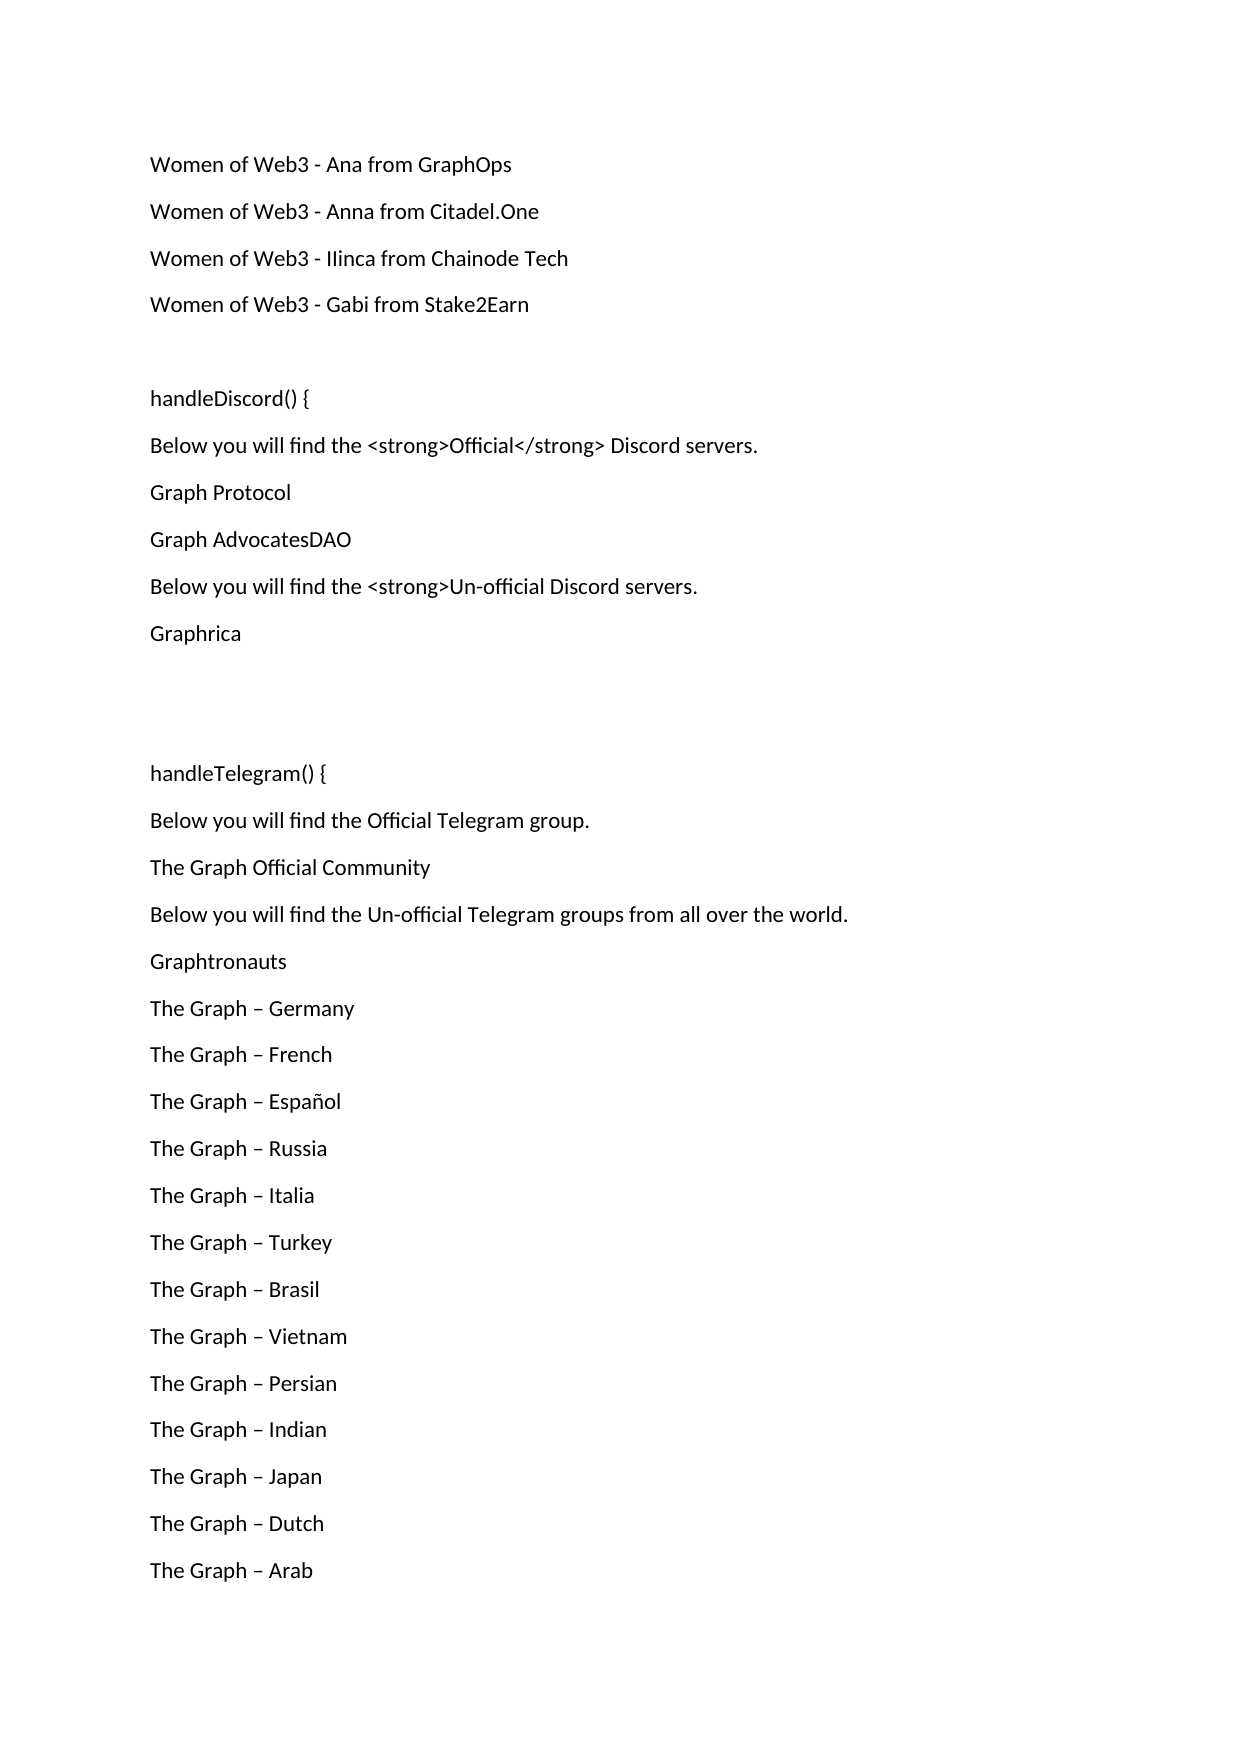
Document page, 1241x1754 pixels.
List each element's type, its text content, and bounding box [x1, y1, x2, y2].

text The Graph – Brasil [150, 1275, 1090, 1303]
text The Graph – Dutch [150, 1509, 1090, 1537]
text Below you will find the <strong>Official</strong> Discord servers. [150, 431, 1090, 459]
text Women of Web3 - IIinca from Chainode Tech [150, 244, 1090, 272]
text Women of Web3 - Ana from GraphOps [150, 150, 1090, 178]
text Graphrica [150, 619, 1090, 647]
text Graph AdvocatesDAO [150, 525, 1090, 553]
text The Graph – Japan [150, 1462, 1090, 1491]
text Below you will find the <strong>Un-official Discord servers. [150, 572, 1090, 600]
text The Graph – Italia [150, 1181, 1090, 1209]
text The Graph – Germany [150, 994, 1090, 1022]
text Below you will find the Un-official Telegram groups from all over the world. [150, 900, 1090, 928]
text handleDiscord() { [150, 384, 1090, 412]
text The Graph – French [150, 1041, 1090, 1069]
text The Graph – Vietnam [150, 1322, 1090, 1350]
text The Graph – Russia [150, 1134, 1090, 1162]
text The Graph – Arab [150, 1556, 1090, 1584]
text The Graph – Español [150, 1087, 1090, 1116]
text The Graph Official Community [150, 853, 1090, 881]
text handleTelegram() { [150, 759, 1090, 787]
text Women of Web3 - Gabi from Stake2Earn [150, 291, 1090, 319]
text The Graph – Persian [150, 1369, 1090, 1397]
text Graph Protocol [150, 478, 1090, 506]
text Women of Web3 - Anna from Citadel.One [150, 197, 1090, 225]
text Graphtronauts [150, 947, 1090, 975]
text Below you will find the Official Telegram group. [150, 806, 1090, 834]
text The Graph – Turkey [150, 1228, 1090, 1256]
text The Graph – Indian [150, 1416, 1090, 1444]
